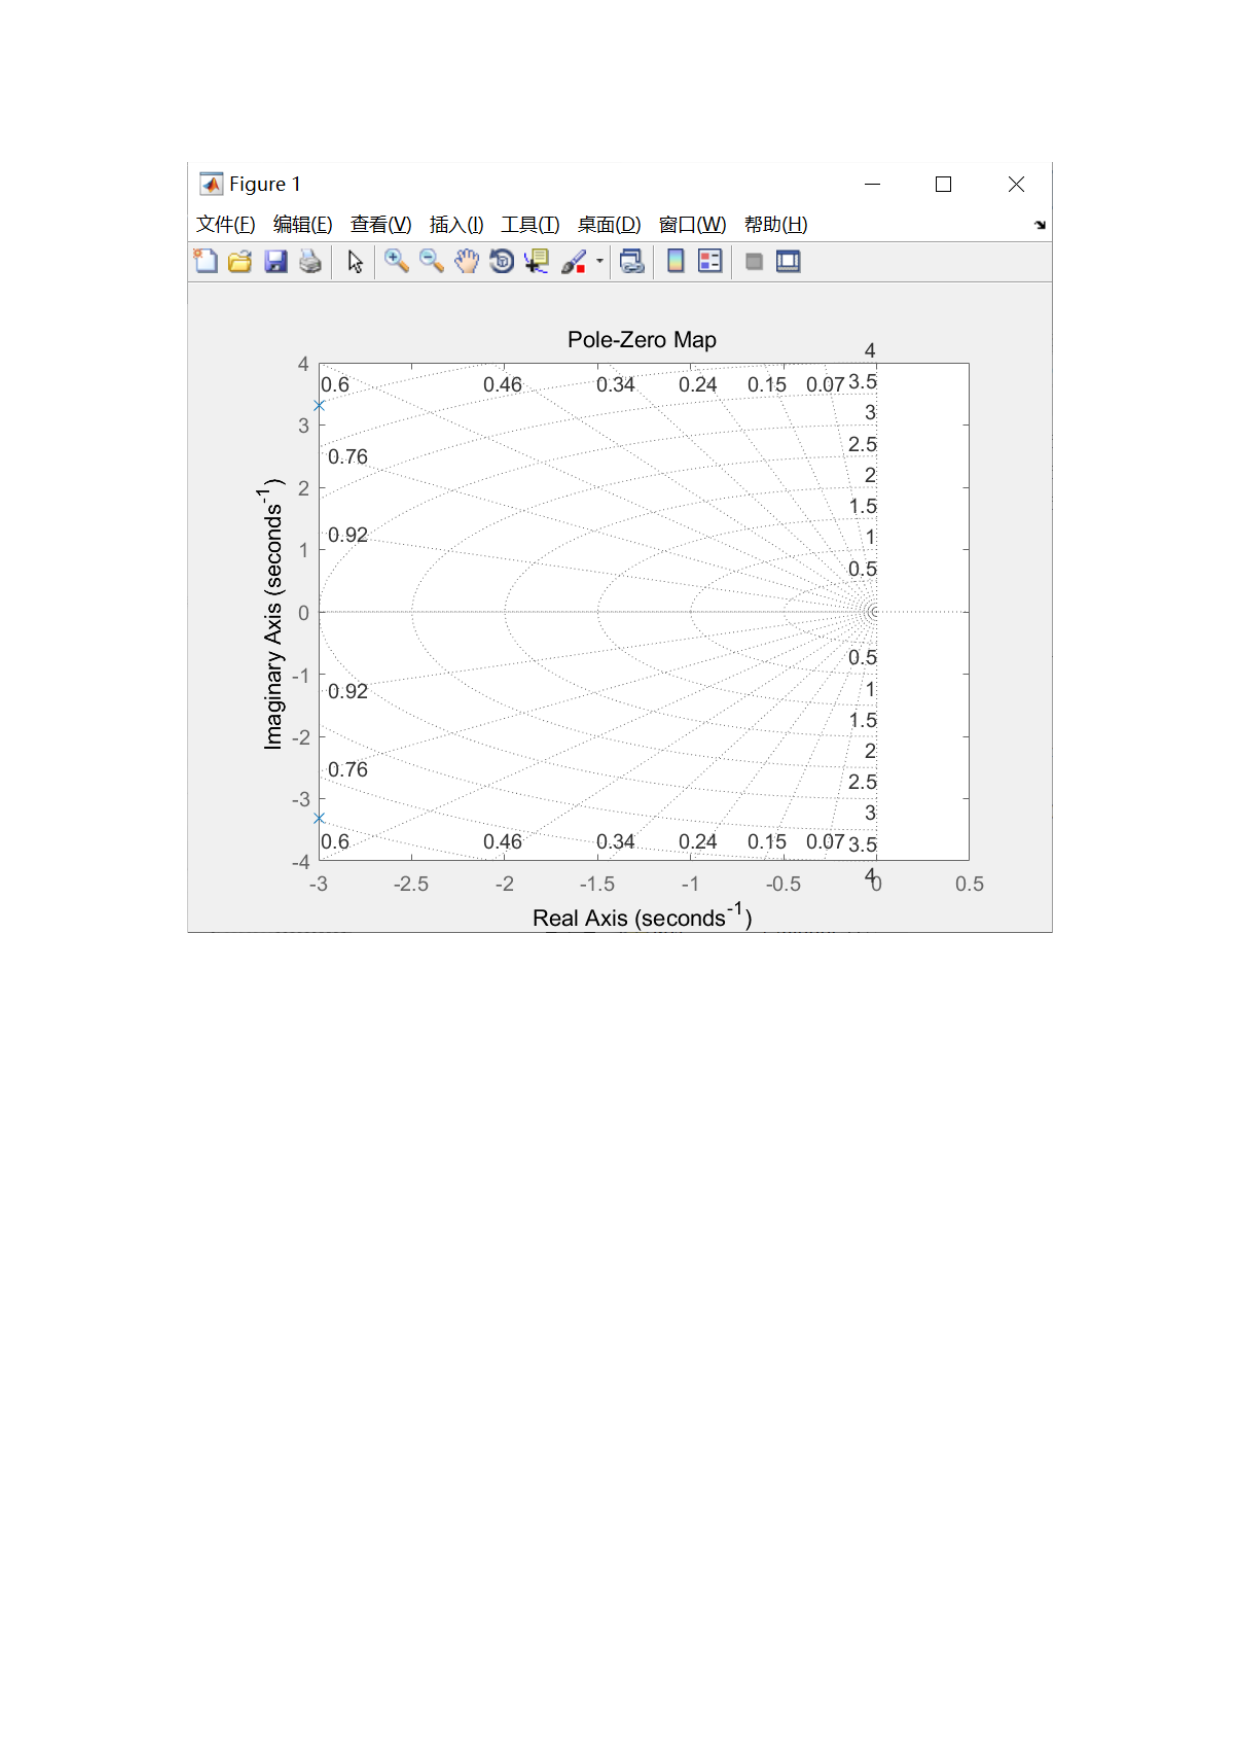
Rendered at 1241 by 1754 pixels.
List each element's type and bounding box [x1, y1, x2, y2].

picture [187, 162, 1053, 933]
